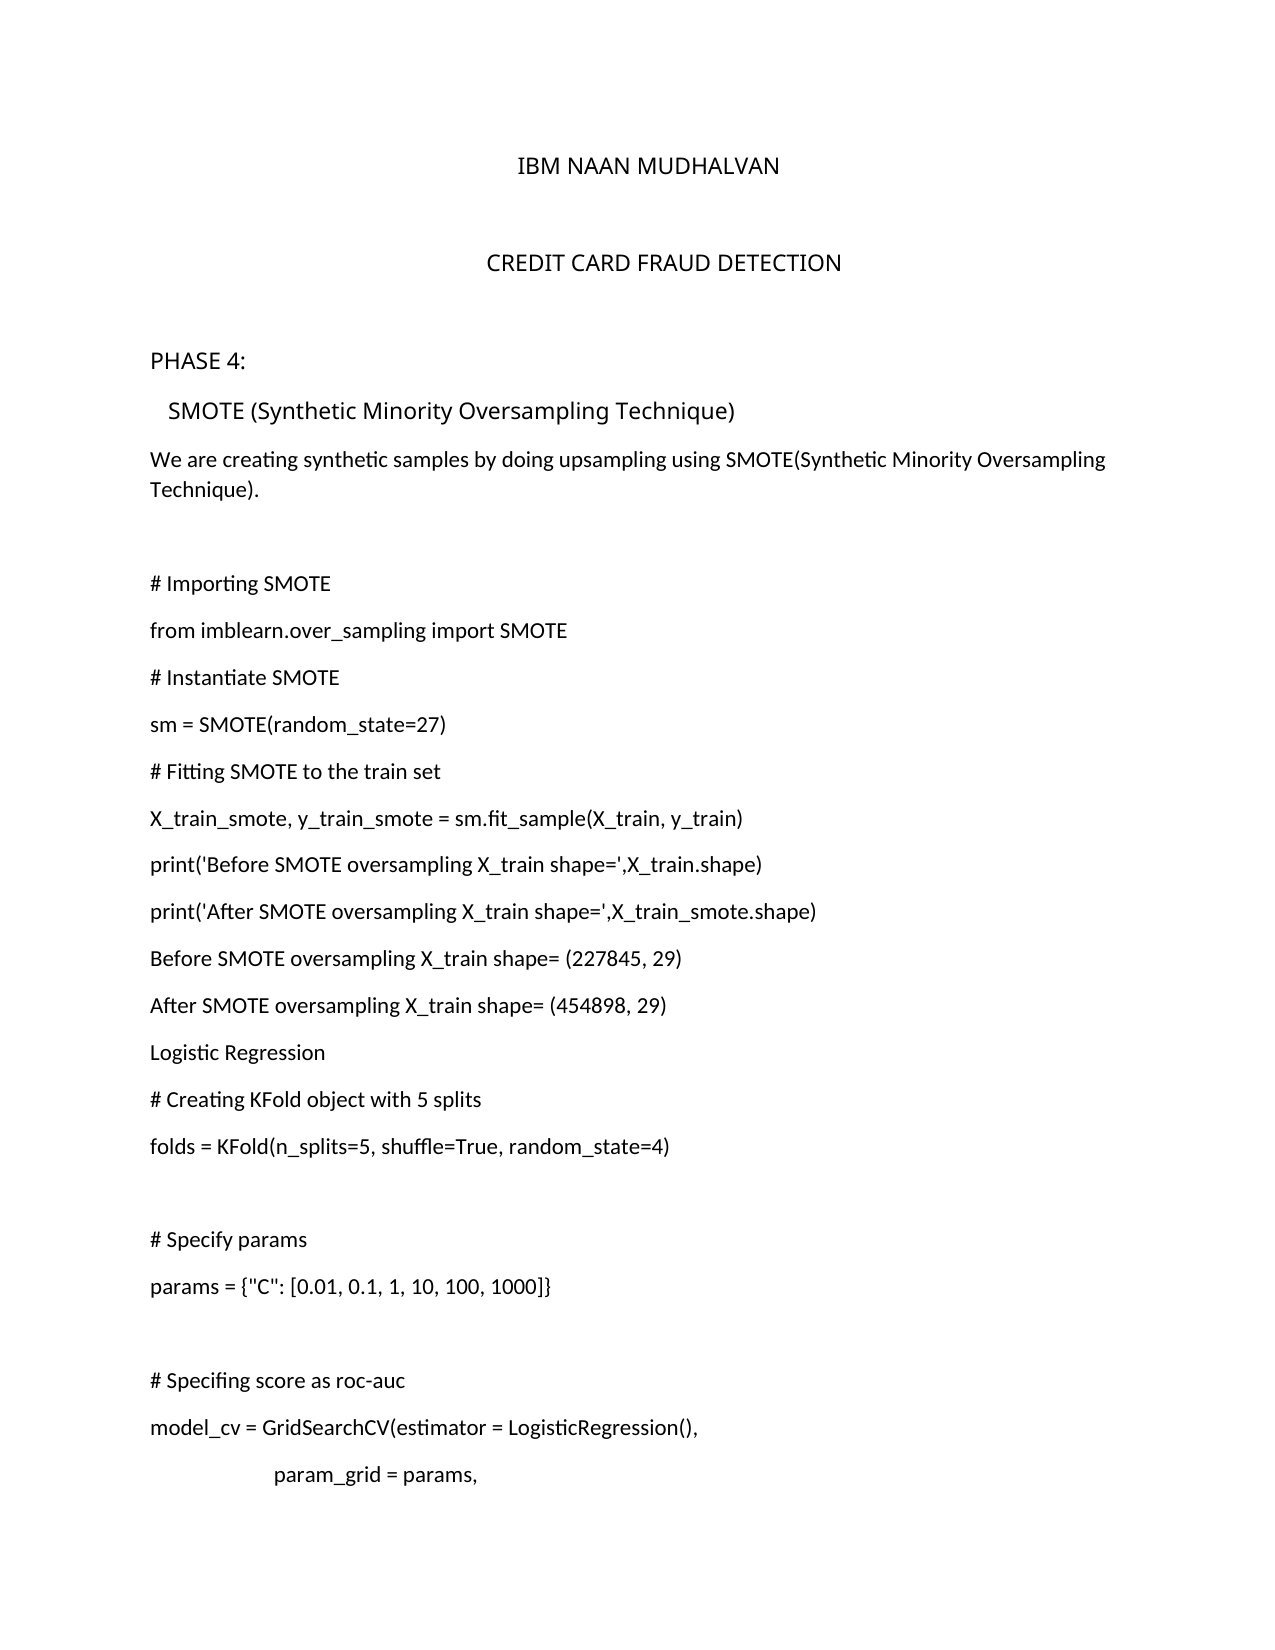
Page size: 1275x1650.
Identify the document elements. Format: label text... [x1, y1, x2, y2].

text # Instantiate SMOTE [150, 663, 1125, 691]
text # Specifing score as roc-auc [150, 1366, 1125, 1394]
text # Fitting SMOTE to the train set [150, 757, 1125, 785]
text # Creating KFold object with 5 splits [150, 1085, 1125, 1113]
text X_train_smote, y_train_smote = sm.fit_sample(X_train, y_train) [150, 804, 1125, 832]
text sm = SMOTE(random_state=27) [150, 710, 1125, 738]
text SMOTE (Synthetic Minority Oversampling Technique) [150, 395, 1125, 426]
text After SMOTE oversampling X_train shape= (454898, 29) [150, 991, 1125, 1019]
text params = {"C": [0.01, 0.1, 1, 10, 100, 1000]} [150, 1272, 1125, 1301]
text param_grid = params, [150, 1460, 1125, 1488]
text print('After SMOTE oversampling X_train shape=',X_train_smote.shape) [150, 897, 1125, 926]
text IBM NAAN MUDHALVAN [150, 150, 1125, 181]
text # Importing SMOTE [150, 569, 1125, 597]
text CREDIT CARD FRAUD DETECTION [150, 247, 1125, 278]
text Logistic Regression [150, 1038, 1125, 1066]
text print('Before SMOTE oversampling X_train shape=',X_train.shape) [150, 851, 1125, 879]
text We are creating synthetic samples by doing upsampling using SMOTE(Synthetic Minority Oversampling Technique). [150, 445, 1125, 504]
text model_cv = GridSearchCV(estimator = LogisticRegression(), [150, 1413, 1125, 1441]
text from imblearn.over_sampling import SMOTE [150, 616, 1125, 644]
text folds = KFold(n_splits=5, shuffle=True, random_state=4) [150, 1132, 1125, 1160]
text Before SMOTE oversampling X_train shape= (227845, 29) [150, 944, 1125, 972]
text PHASE 4: [150, 344, 1125, 376]
text # Specify params [150, 1226, 1125, 1254]
